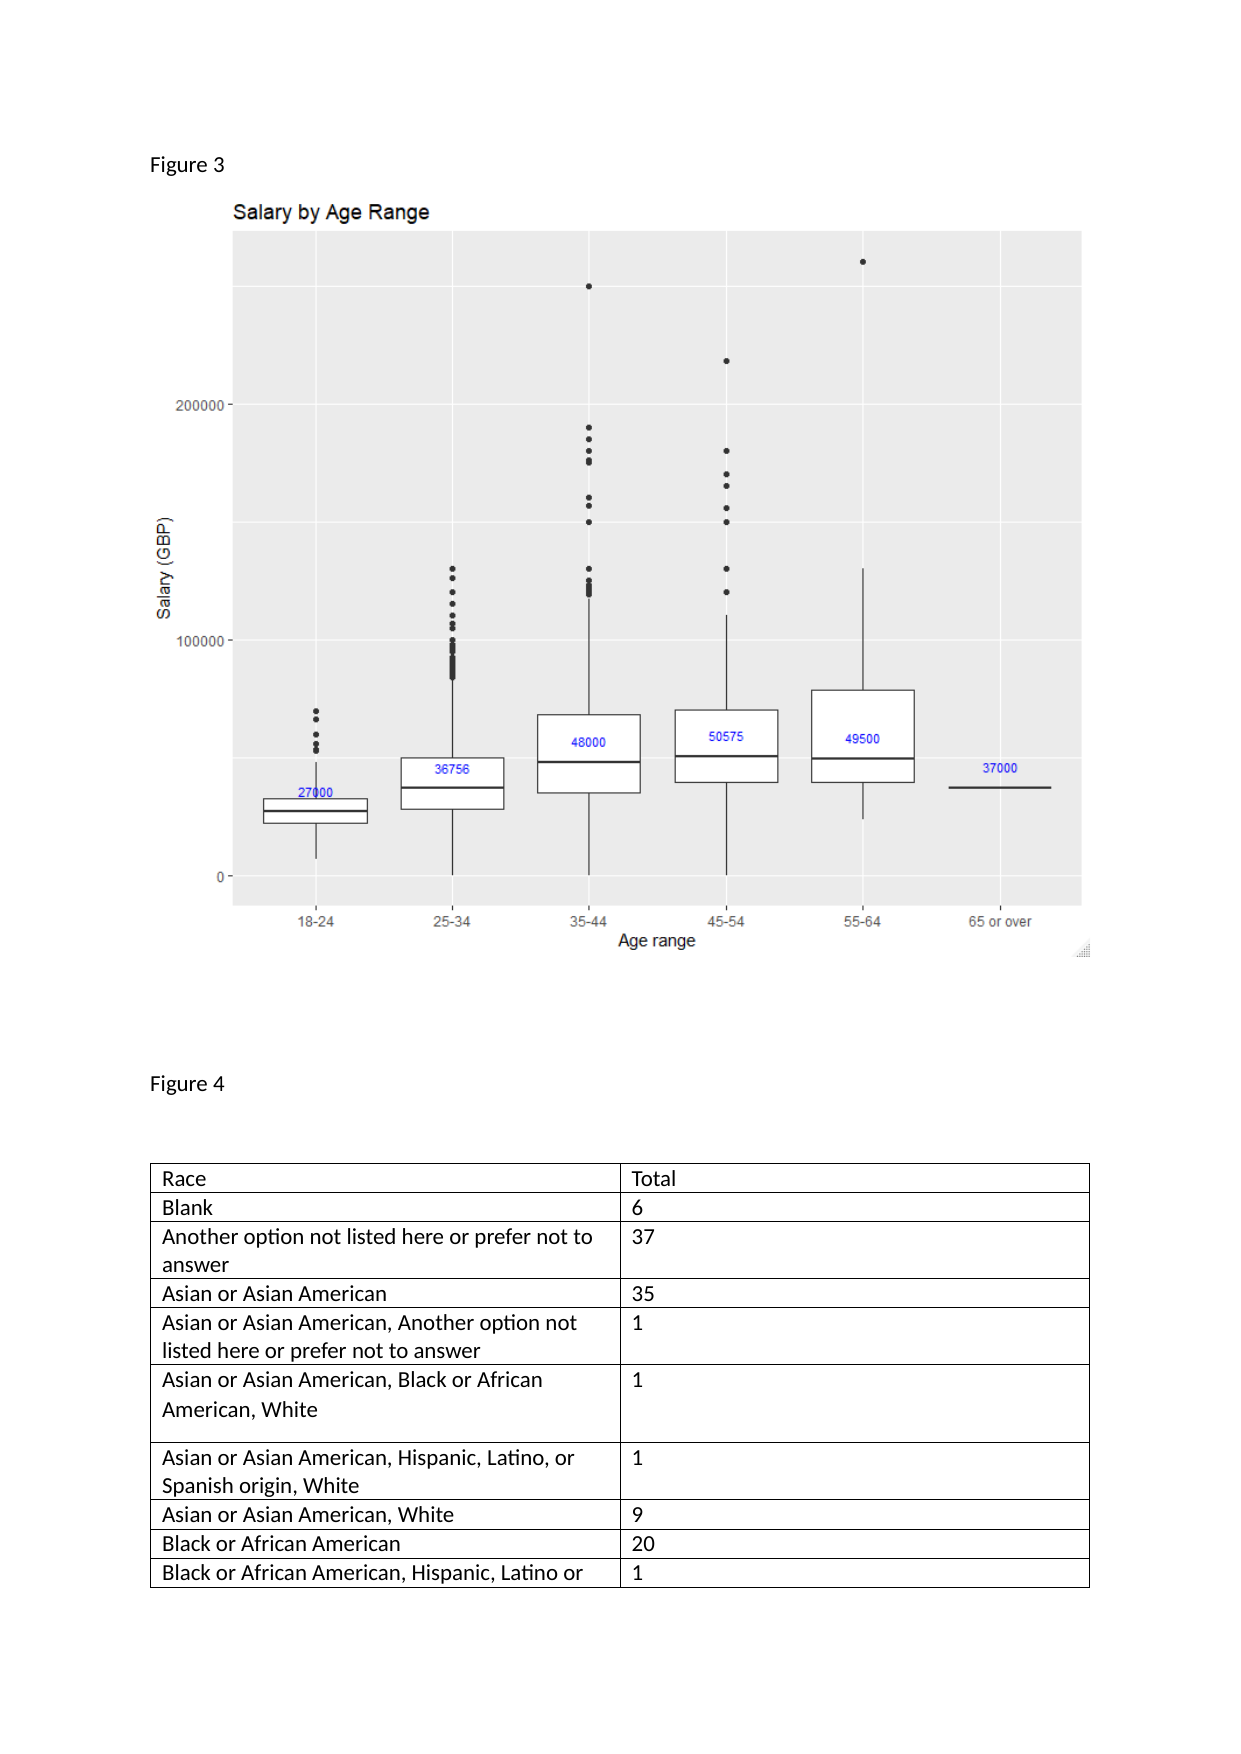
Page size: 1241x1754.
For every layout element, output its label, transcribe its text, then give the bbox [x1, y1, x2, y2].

table_header Race [151, 1164, 620, 1192]
table_cell 1 [621, 1443, 1089, 1499]
table_cell 1 [621, 1365, 1089, 1442]
table_cell 1 [621, 1308, 1089, 1364]
table_cell Asian or Asian American, Black or African American, White [151, 1365, 620, 1442]
table_cell Black or African American [151, 1530, 620, 1557]
table_cell Another option not listed here or prefer not to answer [151, 1222, 620, 1278]
table_cell Asian or Asian American, Another option not listed here or prefer not to answer [151, 1308, 620, 1364]
table_cell 35 [621, 1279, 1089, 1307]
table_cell 20 [621, 1530, 1089, 1557]
table_header Total [621, 1164, 1089, 1192]
text Figure 3 [150, 150, 1090, 178]
table_cell 9 [621, 1500, 1089, 1528]
table_cell 1 [621, 1559, 1089, 1587]
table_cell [151, 1559, 620, 1587]
table_cell Asian or Asian American [151, 1279, 620, 1307]
text Figure 4 [150, 1069, 1090, 1097]
table_cell Blank [151, 1193, 620, 1221]
table_cell 37 [621, 1222, 1089, 1278]
table_cell 6 [621, 1193, 1089, 1221]
table_cell Asian or Asian American, Hispanic, Latino, or Spanish origin, White [151, 1443, 620, 1499]
table_cell Asian or Asian American, White [151, 1500, 620, 1528]
picture [150, 196, 1091, 957]
